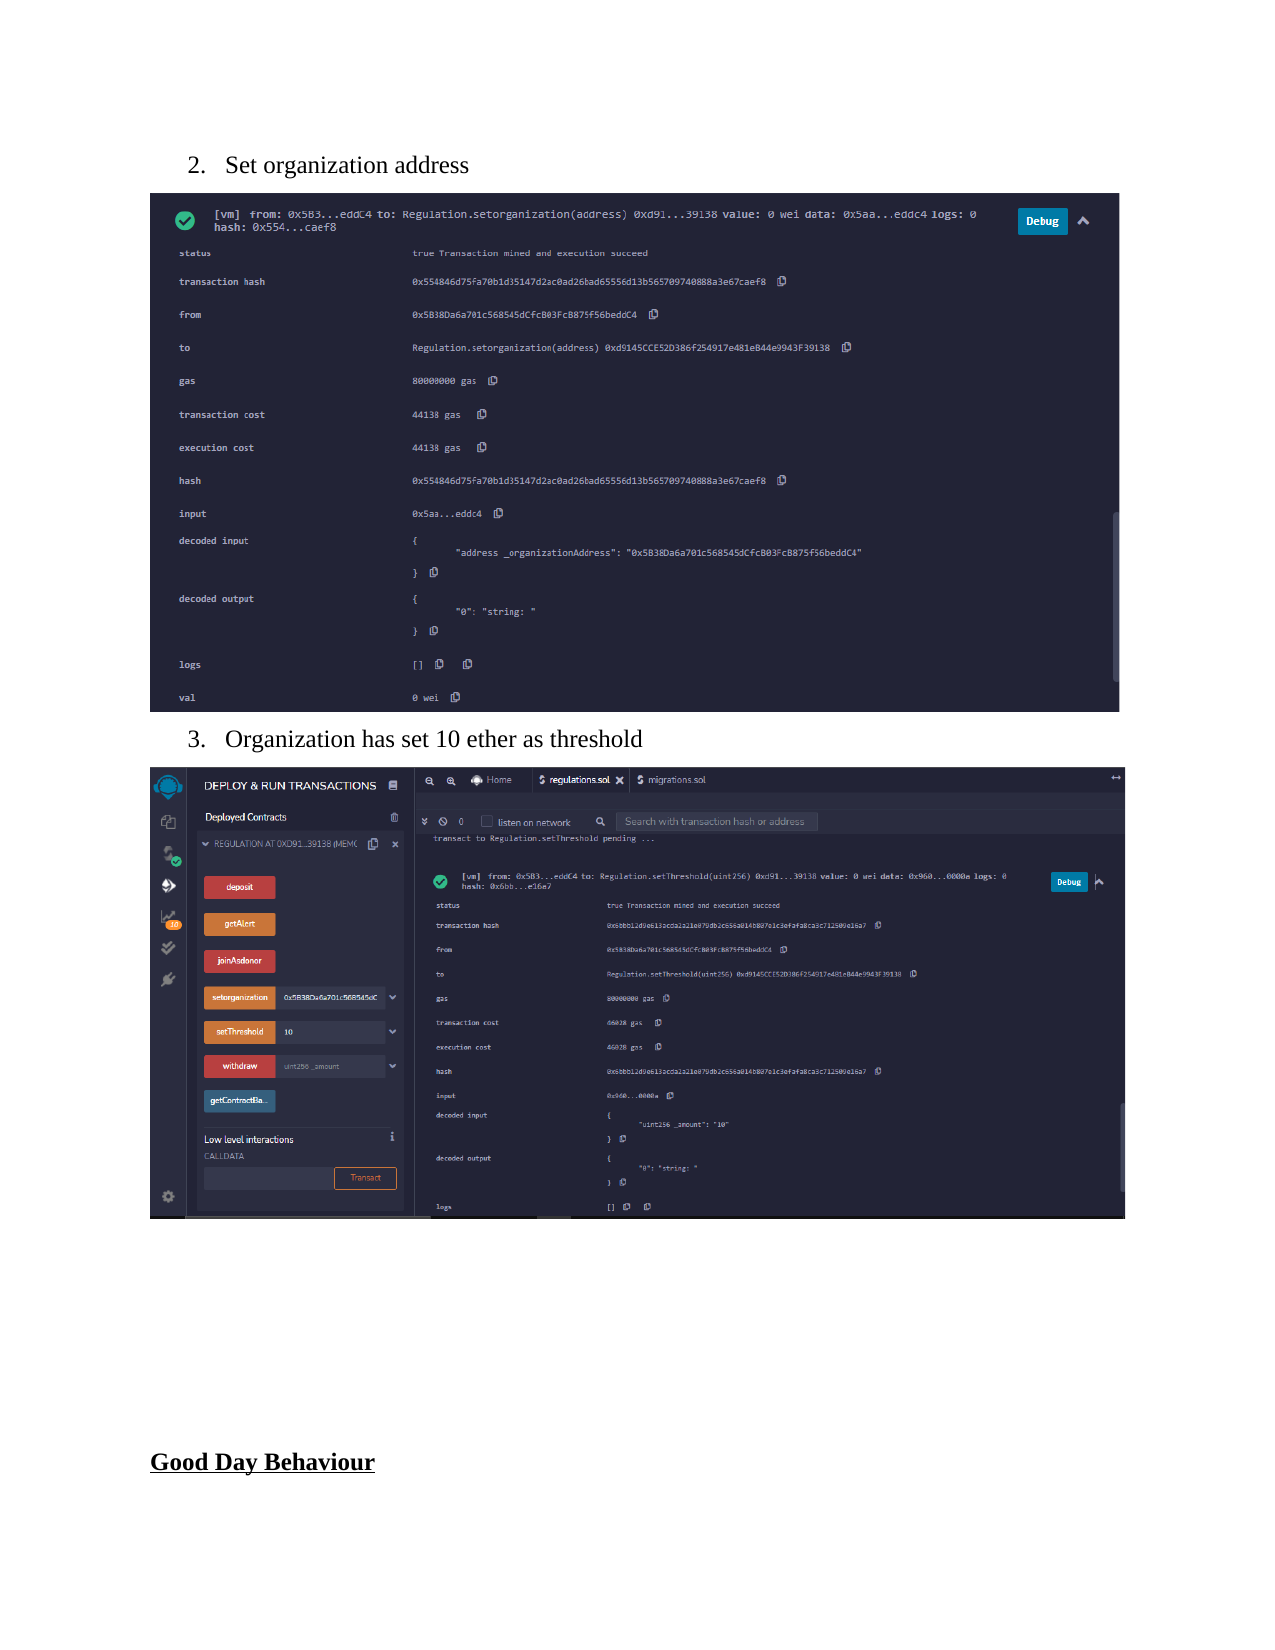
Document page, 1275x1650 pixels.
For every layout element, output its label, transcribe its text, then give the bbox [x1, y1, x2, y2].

list Organization has set 10 ether as threshold [187, 724, 1125, 753]
picture [150, 193, 1120, 712]
picture [150, 767, 1125, 1219]
text Good Day Behaviour [150, 1447, 1125, 1476]
list Set organization address [187, 150, 1125, 179]
